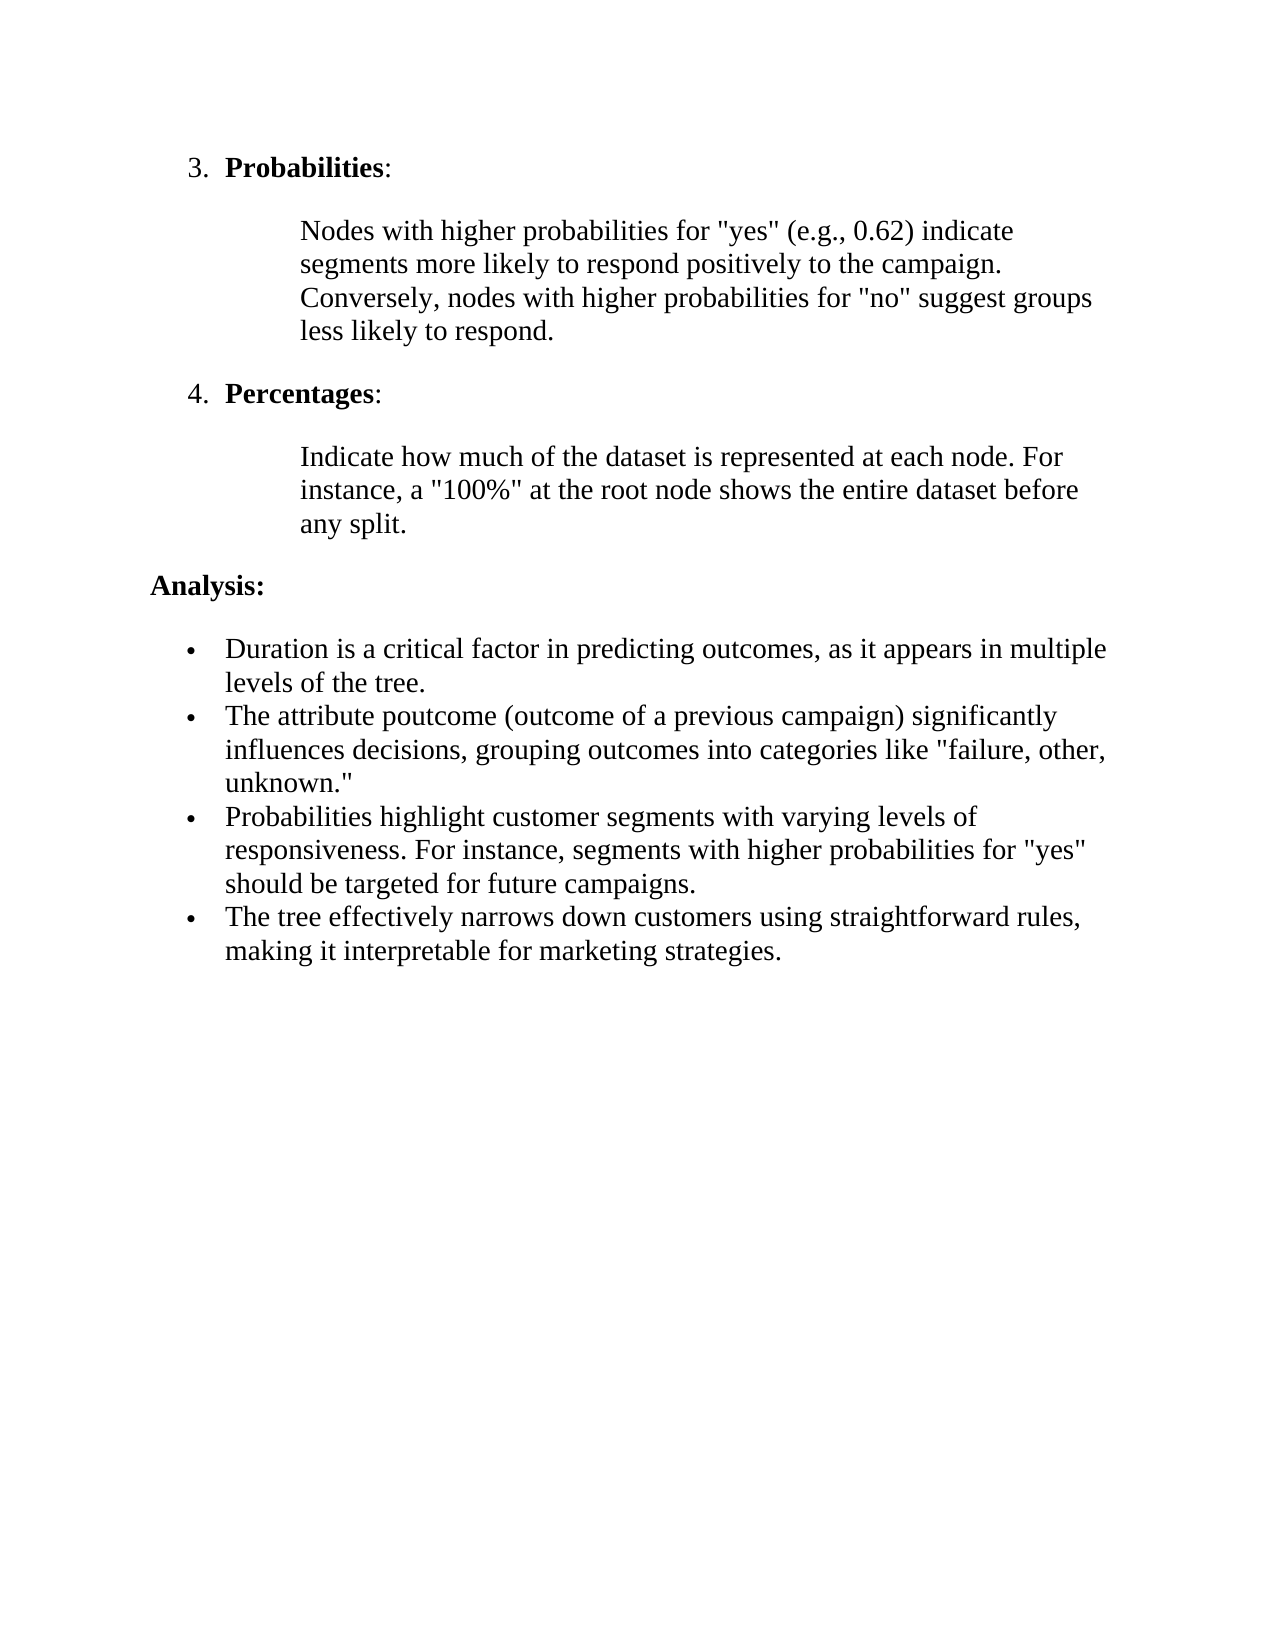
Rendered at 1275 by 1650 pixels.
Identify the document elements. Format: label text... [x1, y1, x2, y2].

list Percentages: [187, 376, 1125, 409]
text Indicate how much of the dataset is represented at each node. For instance, a "100%" at the root node shows the entire dataset before any split. [300, 439, 1125, 539]
text Analysis: [150, 568, 1125, 602]
list Duration is a critical factor in predicting outcomes, as it appears in multiple levels of the tree. [187, 631, 1125, 698]
list The attribute poutcome (outcome of a previous campaign) significantly influences decisions, grouping outcomes into categories like "failure, other, unknown." [187, 698, 1125, 799]
list Probabilities: [187, 150, 1125, 183]
list Probabilities highlight customer segments with varying levels of responsiveness. For instance, segments with higher probabilities for "yes" should be targeted for future campaigns. [187, 799, 1125, 899]
text Nodes with higher probabilities for "yes" (e.g., 0.62) indicate segments more likely to respond positively to the campaign. Conversely, nodes with higher probabilities for "no" suggest groups less likely to respond. [300, 213, 1125, 347]
list The tree effectively narrows down customers using straightforward rules, making it interpretable for marketing strategies. [187, 899, 1125, 967]
